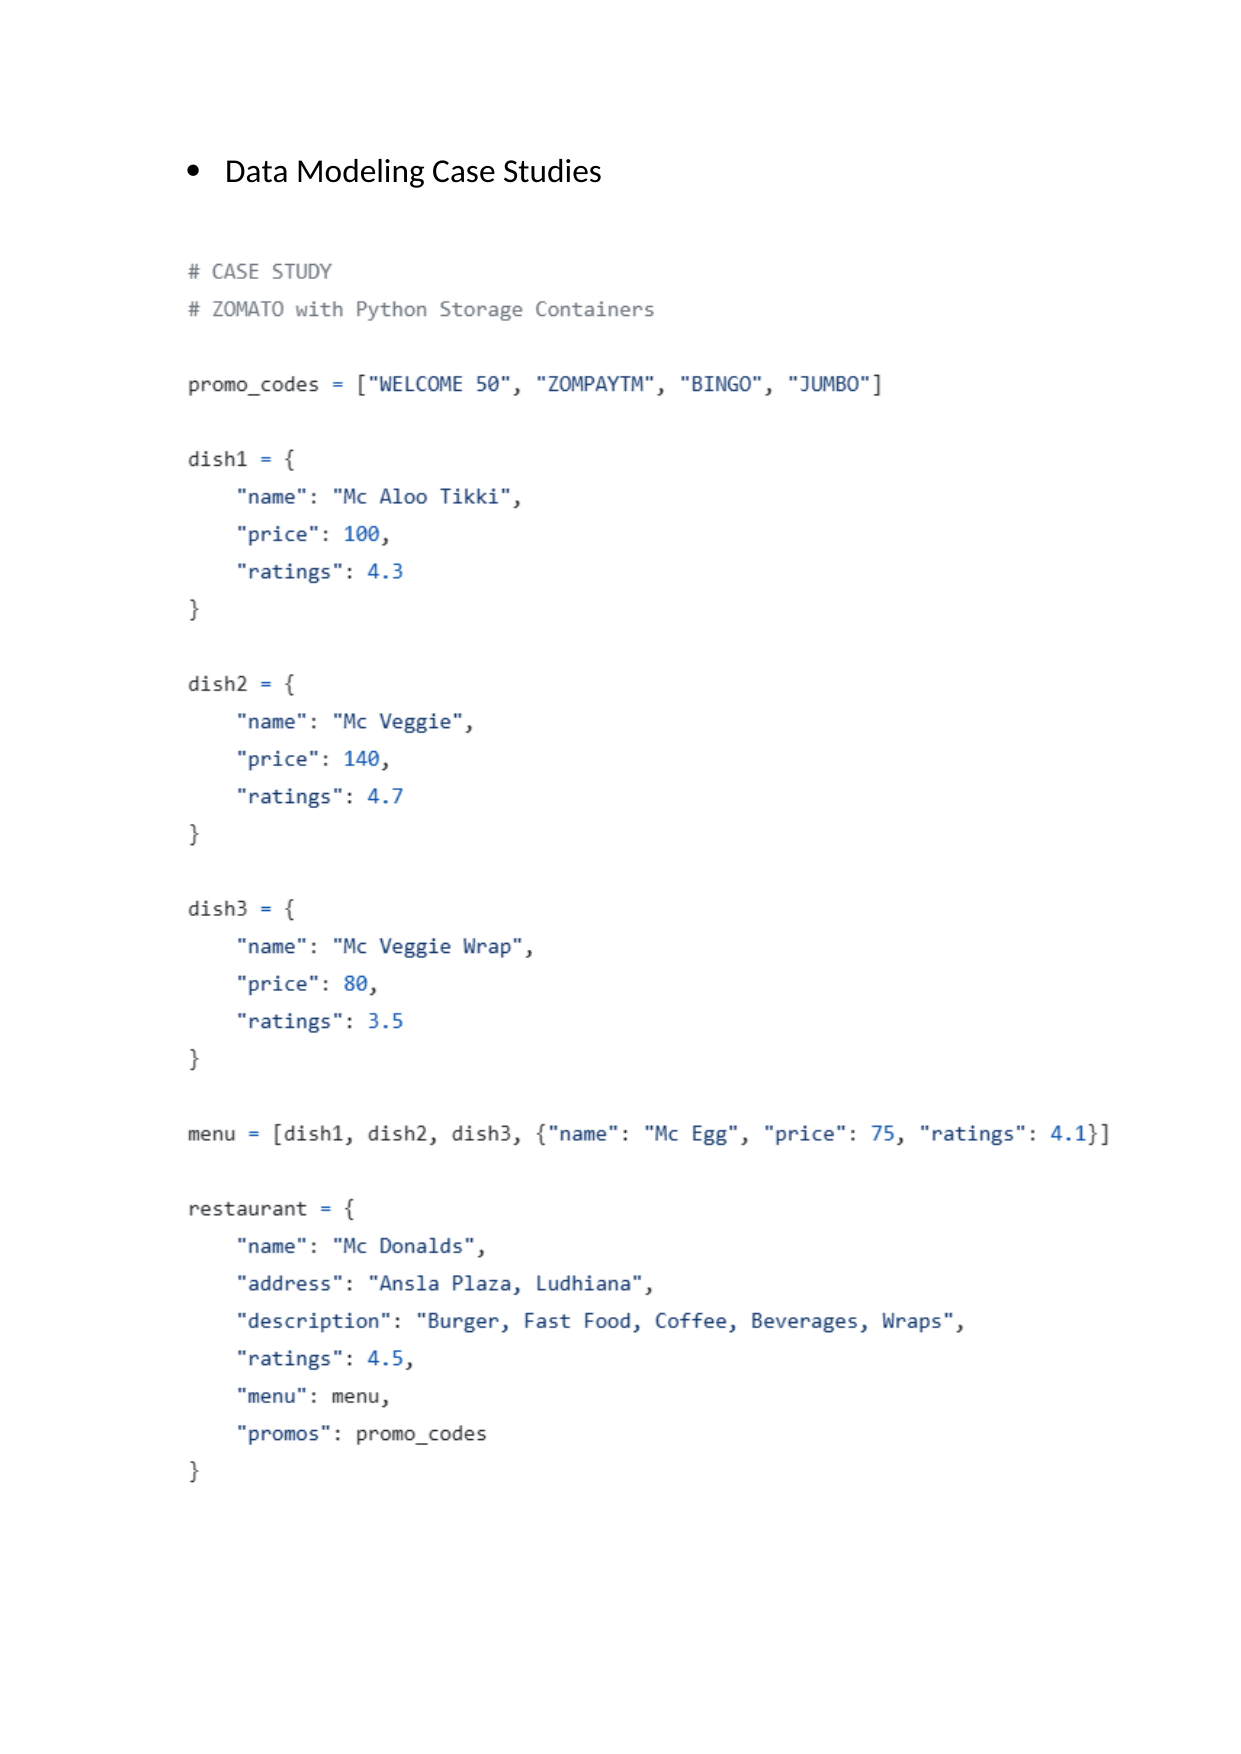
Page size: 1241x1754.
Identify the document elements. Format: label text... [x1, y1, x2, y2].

picture [150, 252, 1142, 1493]
list Data Modeling Case Studies [187, 150, 1090, 191]
